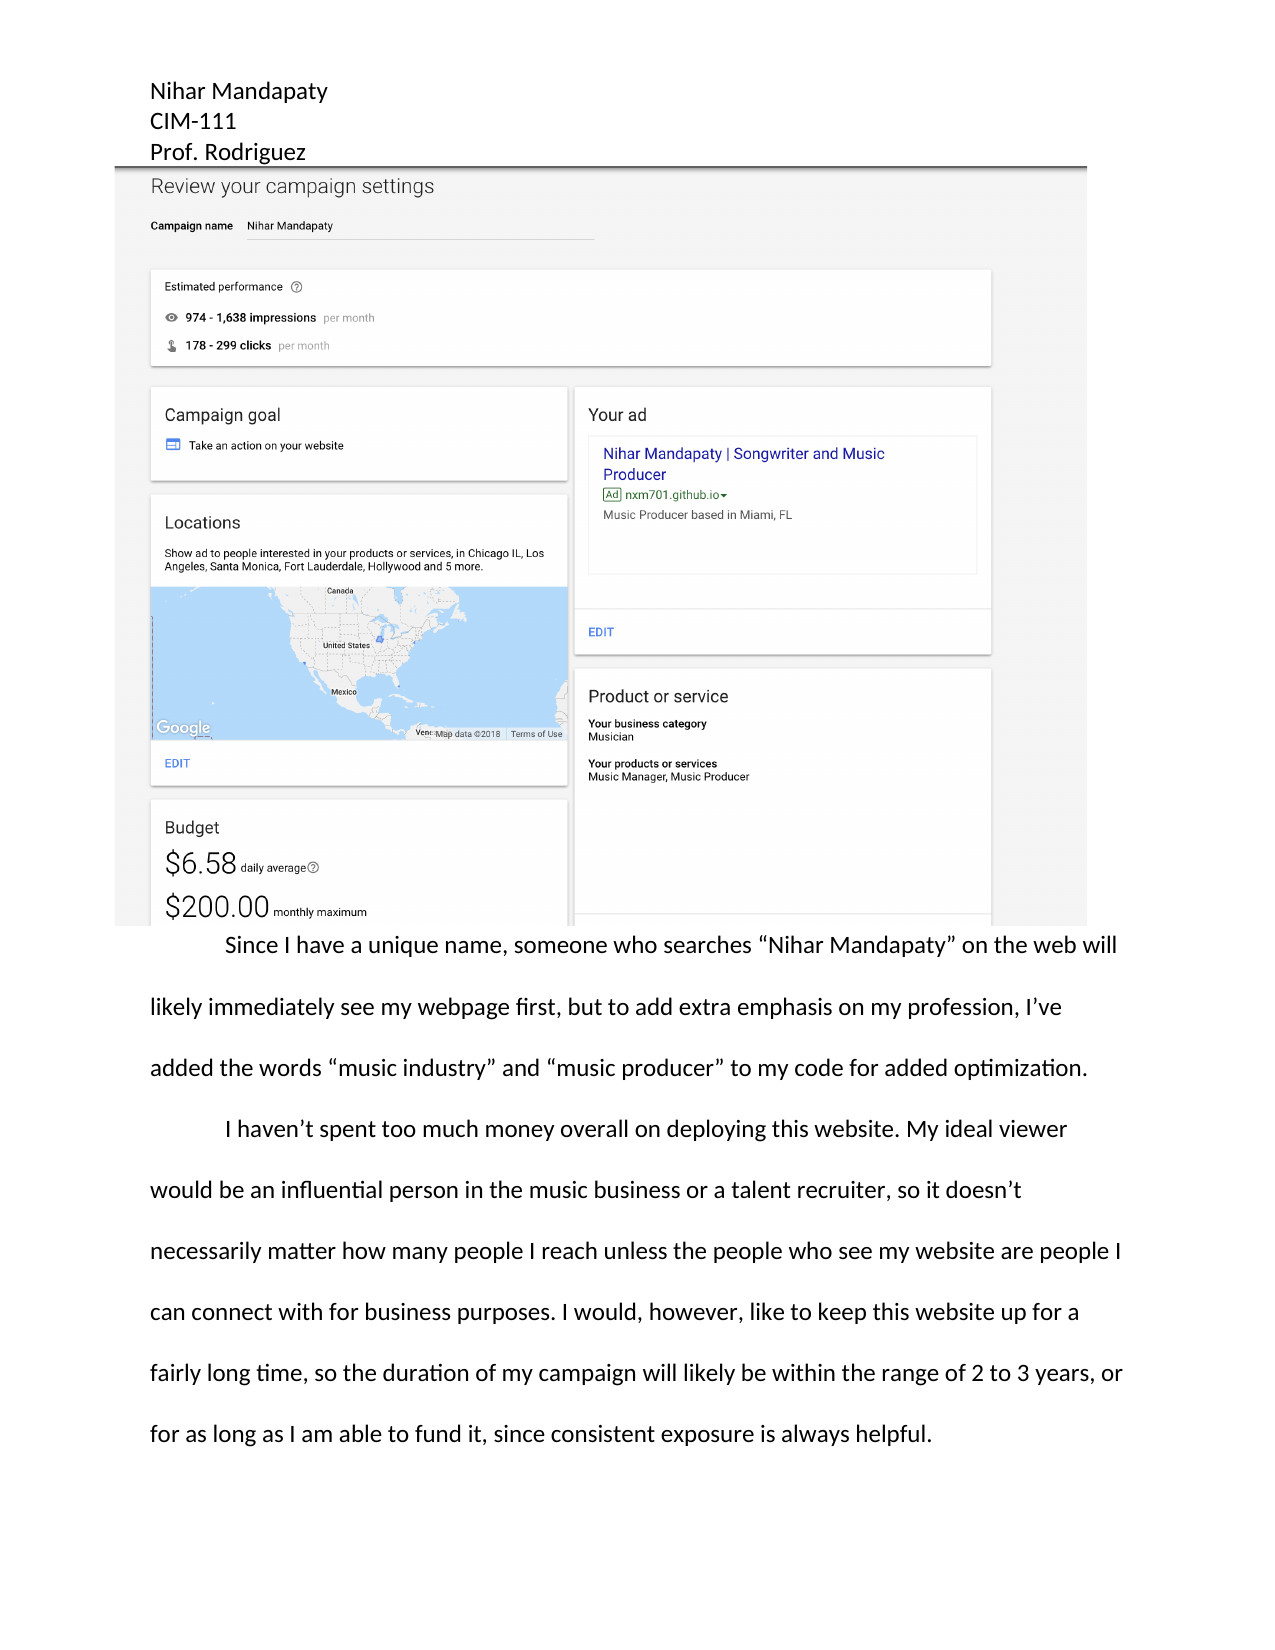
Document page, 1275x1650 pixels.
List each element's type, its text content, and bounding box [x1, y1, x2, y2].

text I haven’t spent too much money overall on deploying this website. My ideal viewer would be an influential person in the music business or a talent recruiter, so it doesn’t necessarily matter how many people I reach unless the people who see my website are people I can connect with for business purposes. I would, however, like to keep this website up for a fairly long time, so the duration of my campaign will likely be within the range of 2 to 3 years, or for as long as I am able to fund it, since consistent exposure is always helpful. [150, 1113, 1125, 1448]
picture [114, 166, 1086, 925]
